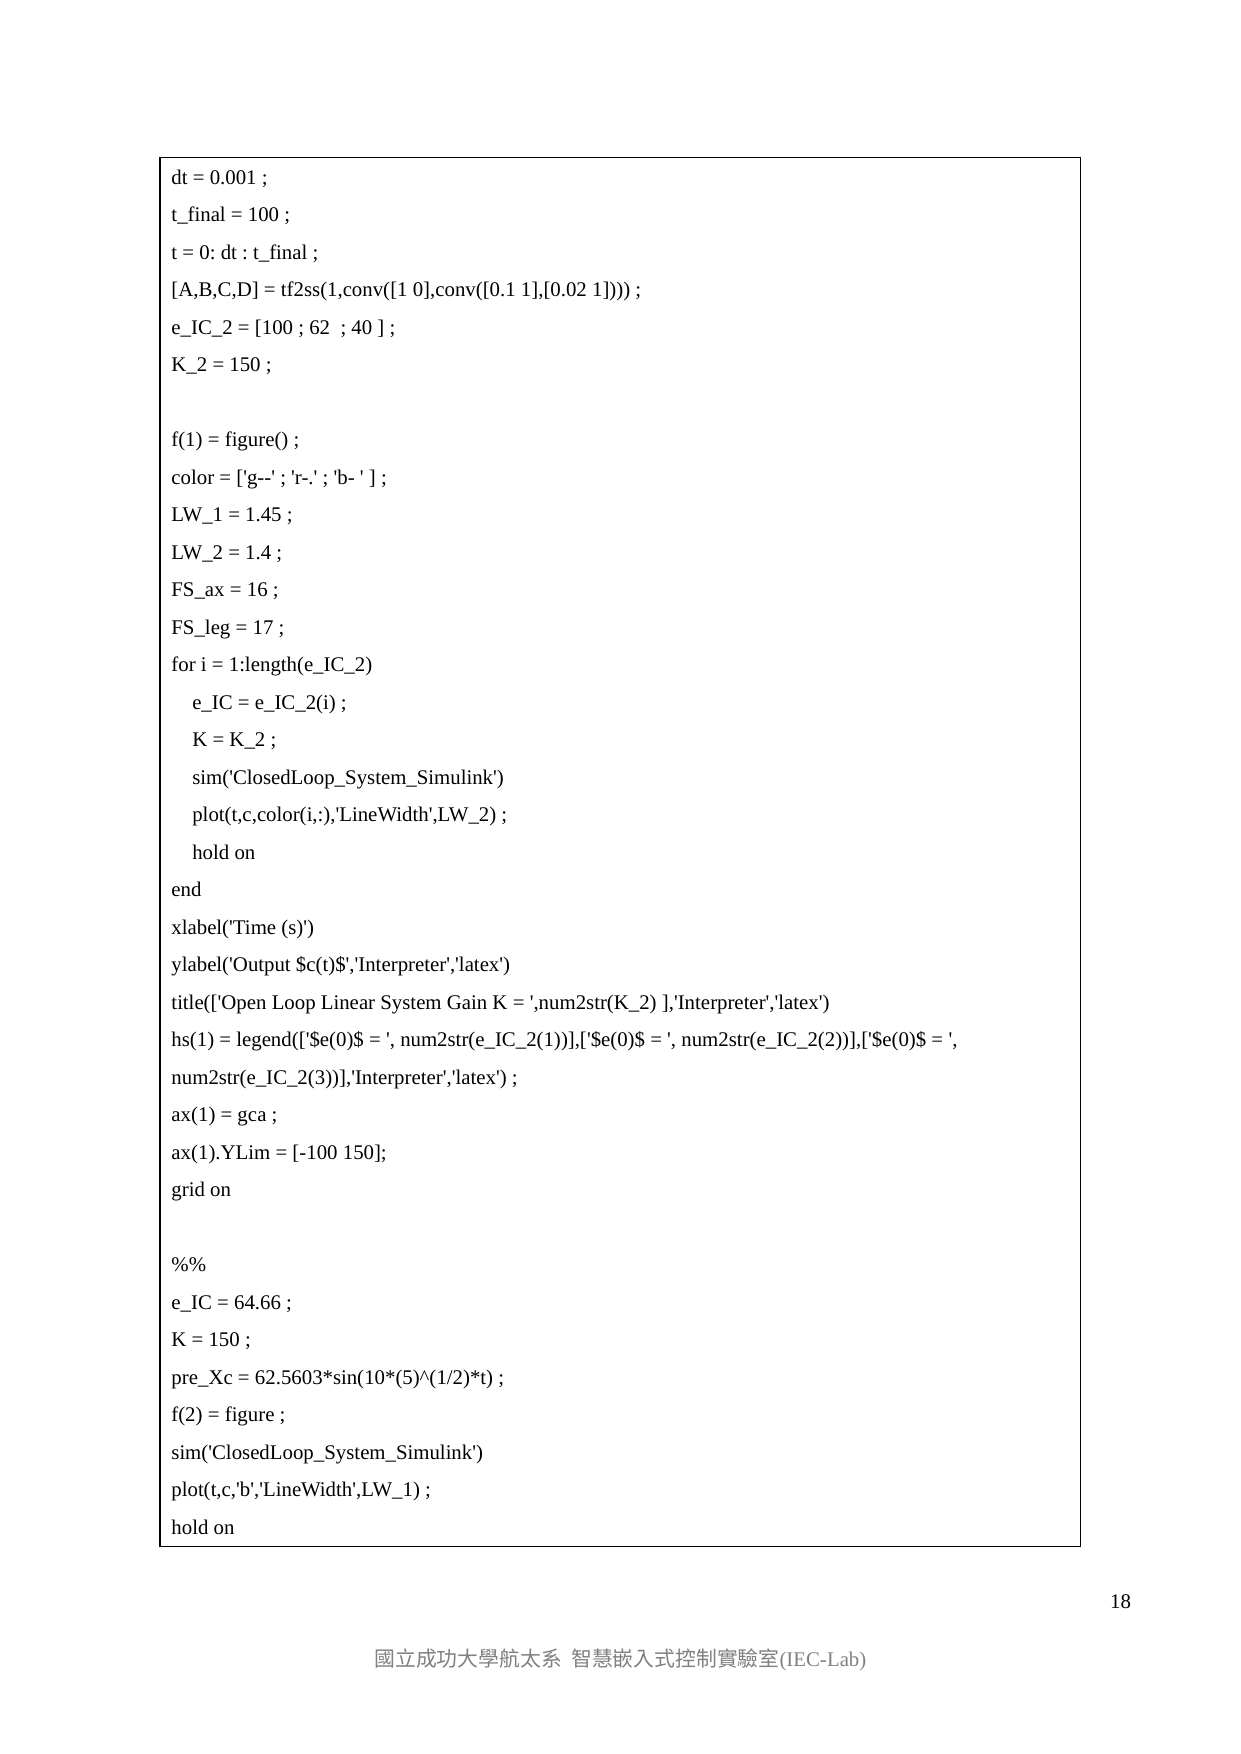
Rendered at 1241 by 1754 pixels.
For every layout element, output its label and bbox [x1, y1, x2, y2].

table_cell [161, 158, 1080, 1546]
